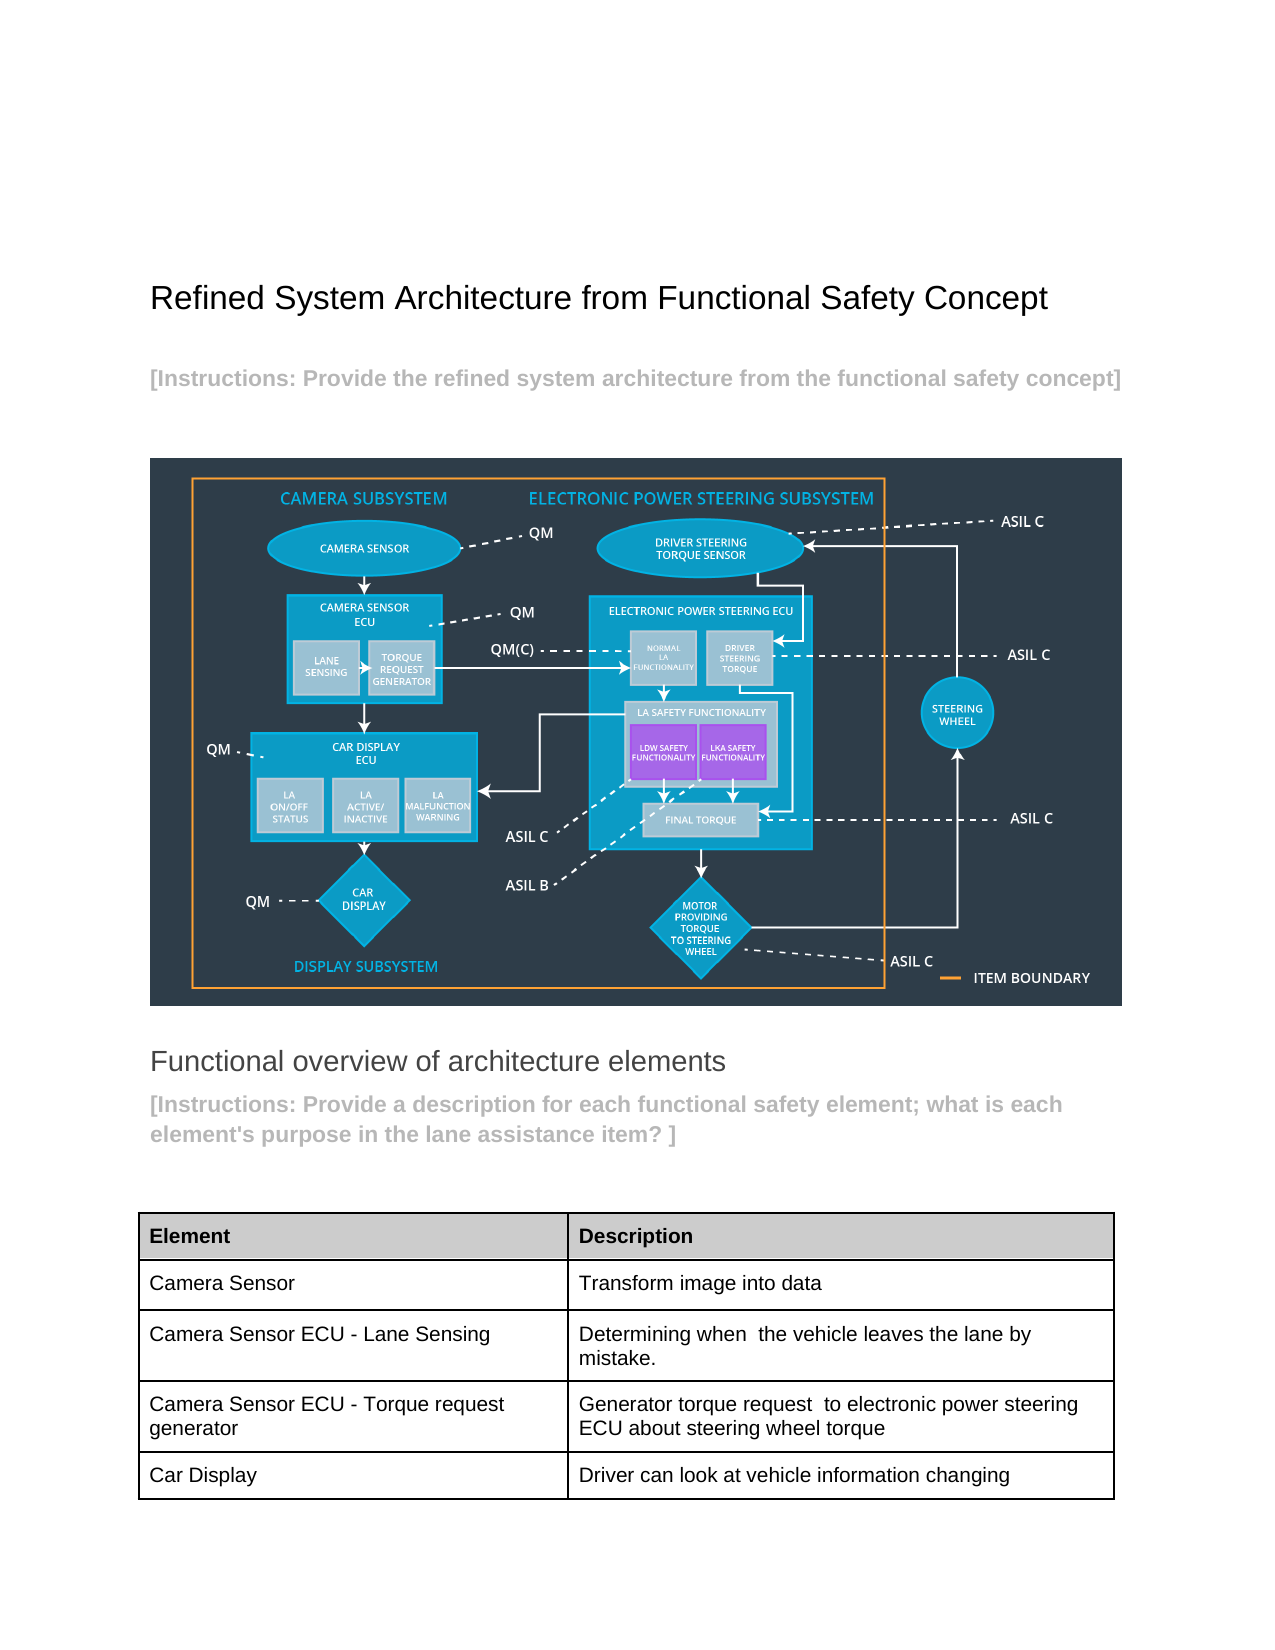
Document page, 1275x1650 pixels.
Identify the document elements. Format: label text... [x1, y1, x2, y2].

table_header Description [569, 1214, 1113, 1258]
subtitle Refined System Architecture from Functional Safety Concept [150, 278, 1125, 317]
picture [150, 458, 1122, 1006]
table_cell Generator torque request to electronic power steering ECU about steering wheel torque [569, 1382, 1113, 1451]
table_cell Camera Sensor ECU - Lane Sensing [140, 1311, 567, 1380]
table_header Element [140, 1214, 567, 1258]
table_cell Camera Sensor ECU - Torque request generator [140, 1382, 567, 1451]
table_cell Camera Sensor [140, 1261, 567, 1309]
table_cell Transform image into data [569, 1261, 1113, 1309]
table_cell Car Display [140, 1453, 567, 1497]
text [Instructions: Provide the refined system architecture from the functional safety concept] [150, 365, 1125, 391]
subtitle Functional overview of architecture elements [150, 1044, 1125, 1077]
table_cell Driver can look at vehicle information changing [569, 1453, 1113, 1497]
text [Instructions: Provide a description for each functional safety element; what is each element's purpose in the lane assistance item? ] [150, 1091, 1125, 1147]
table_cell Determining when the vehicle leaves the lane by mistake. [569, 1311, 1113, 1380]
